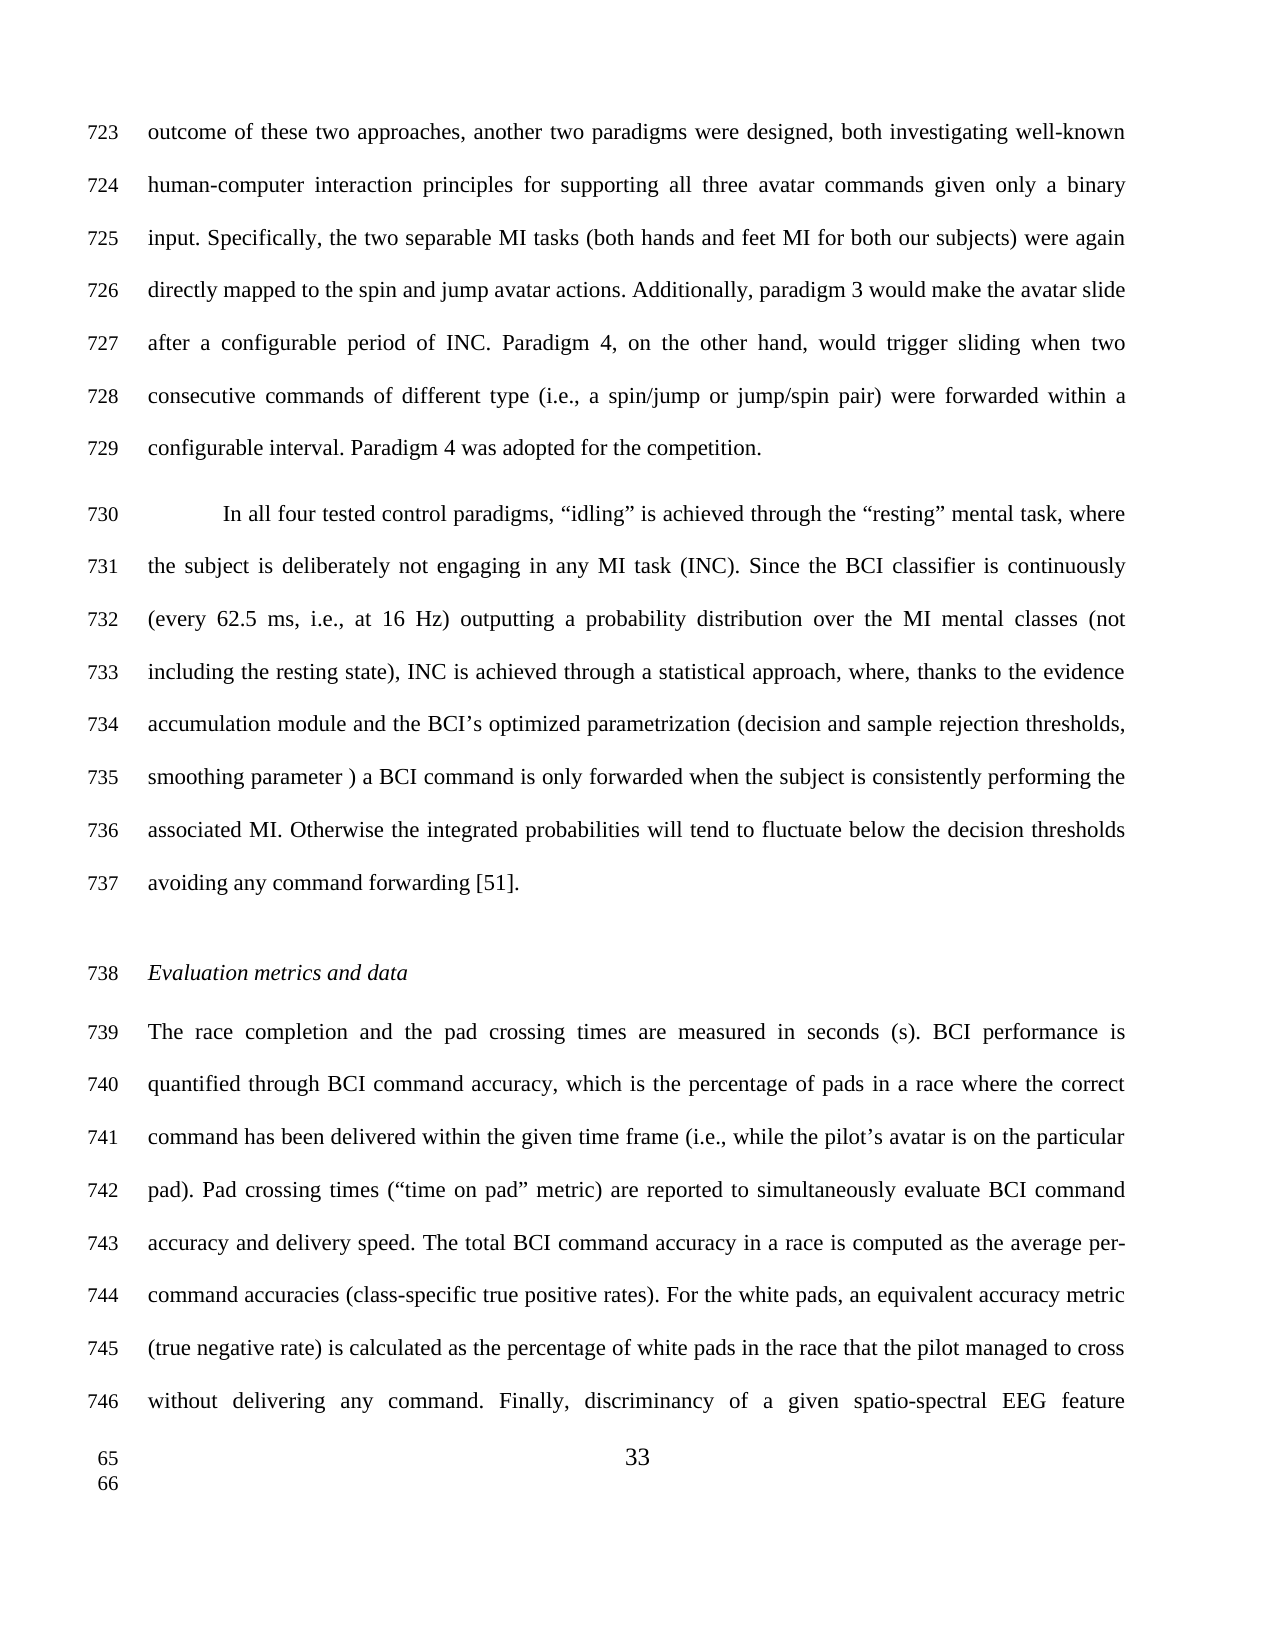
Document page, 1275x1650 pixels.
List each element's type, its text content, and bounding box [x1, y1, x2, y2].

text Evaluation metrics and data [148, 959, 1127, 985]
text In all four tested control paradigms, “idling” is achieved through the “resting” mental task, where the subject is deliberately not engaging in any MI task (INC). Since the BCI classifier is continuously (every 62.5 ms, i.e., at 16 Hz) outputting a probability distribution over the MI mental classes (not including the resting state), INC is achieved through a statistical approach, where, thanks to the evidence accumulation module and the BCI’s optimized parametrization (decision and sample rejection thresholds, smoothing parameter ) a BCI command is only forwarded when the subject is consistently performing the associated MI. Otherwise the integrated probabilities will tend to fluctuate below the decision thresholds avoiding any command forwarding [51]. [148, 499, 1127, 895]
